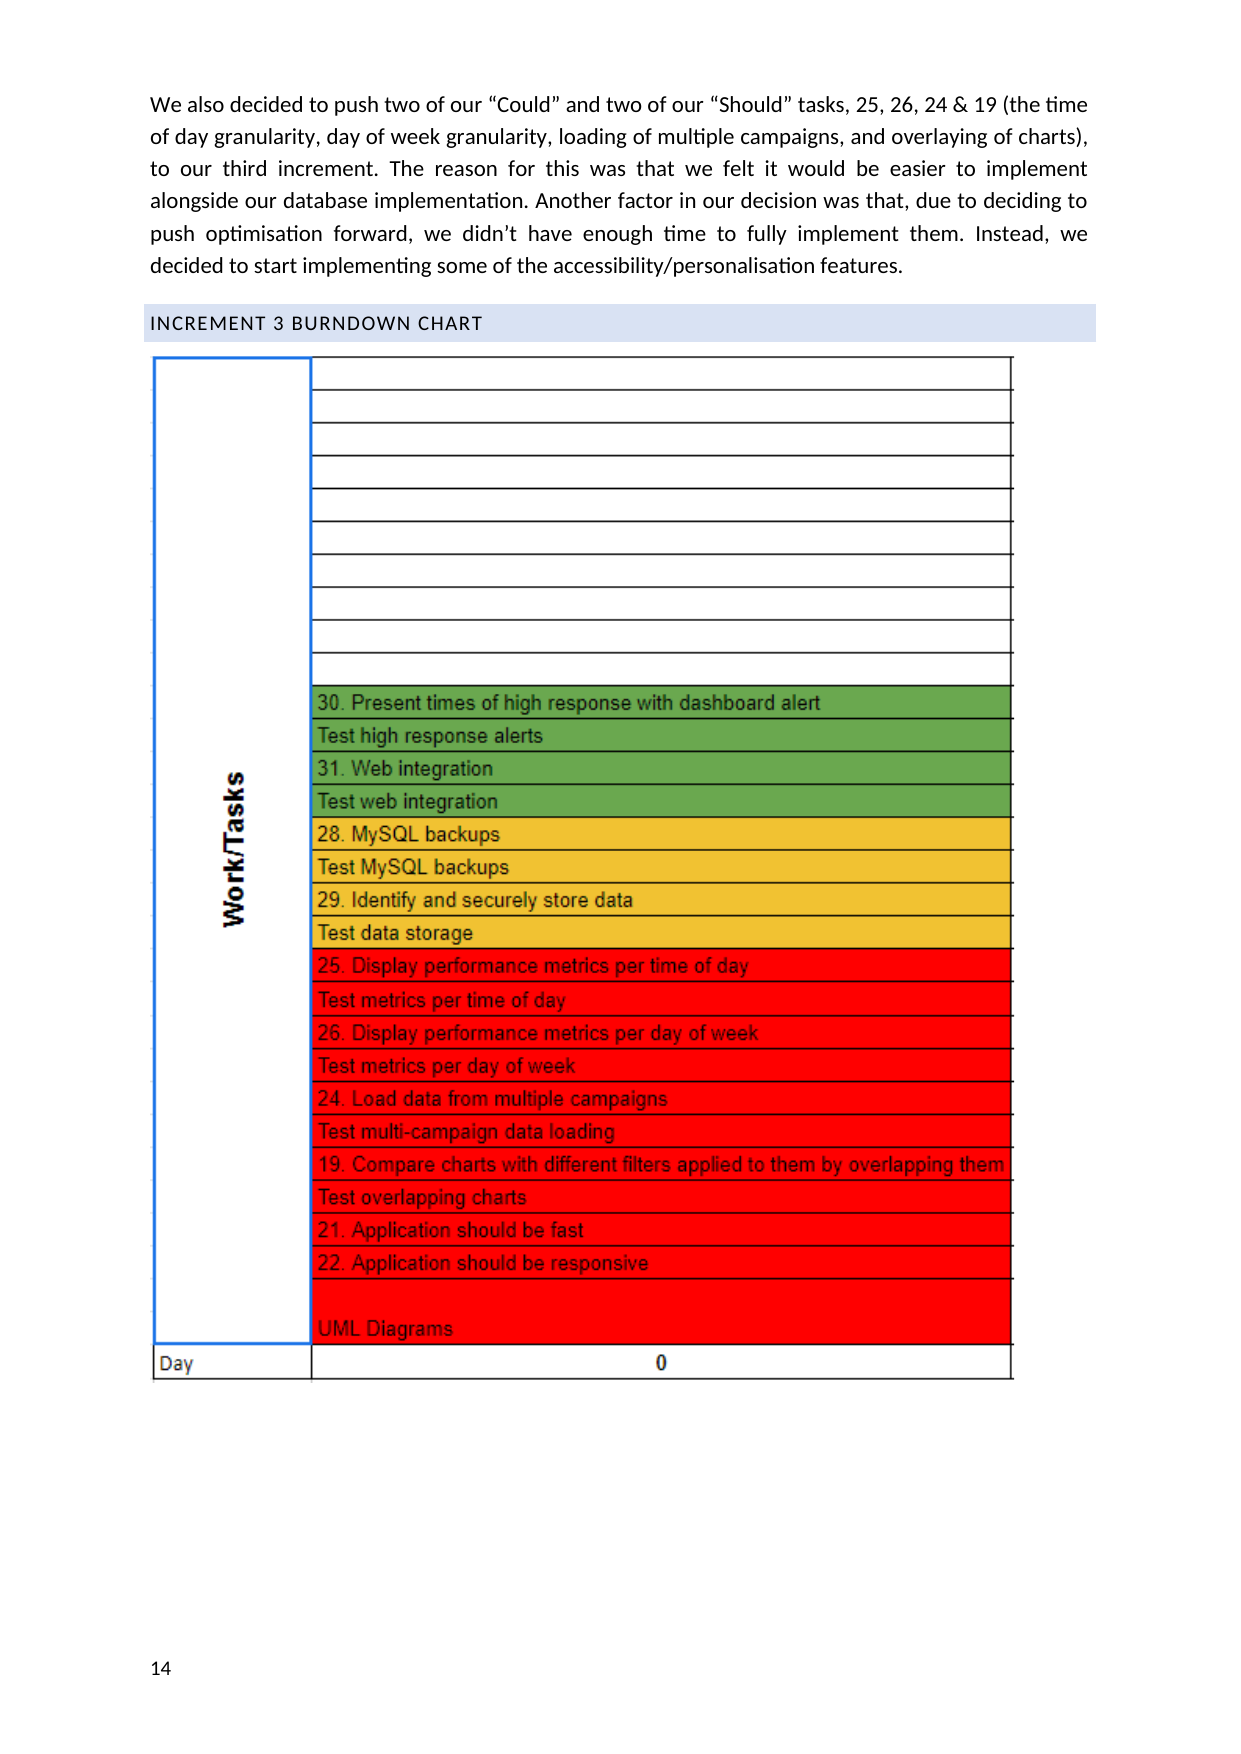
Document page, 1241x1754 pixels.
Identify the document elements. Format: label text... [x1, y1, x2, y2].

text We also decided to push two of our “Could” and two of our “Should” tasks, 25, 26, 24 & 19 (the time of day granularity, day of week granularity, loading of multiple campaigns, and overlaying of charts), to our third increment. The reason for this was that we felt it would be easier to implement alongside our database implementation. Another factor in our decision was that, due to deciding to push optimisation forward, we didn’t have enough time to fully implement them. Instead, we decided to start implementing some of the accessibility/personalisation features. [150, 90, 1090, 279]
subtitle Increment 3 Burndown Chart [150, 310, 1090, 336]
picture [150, 356, 1015, 1383]
